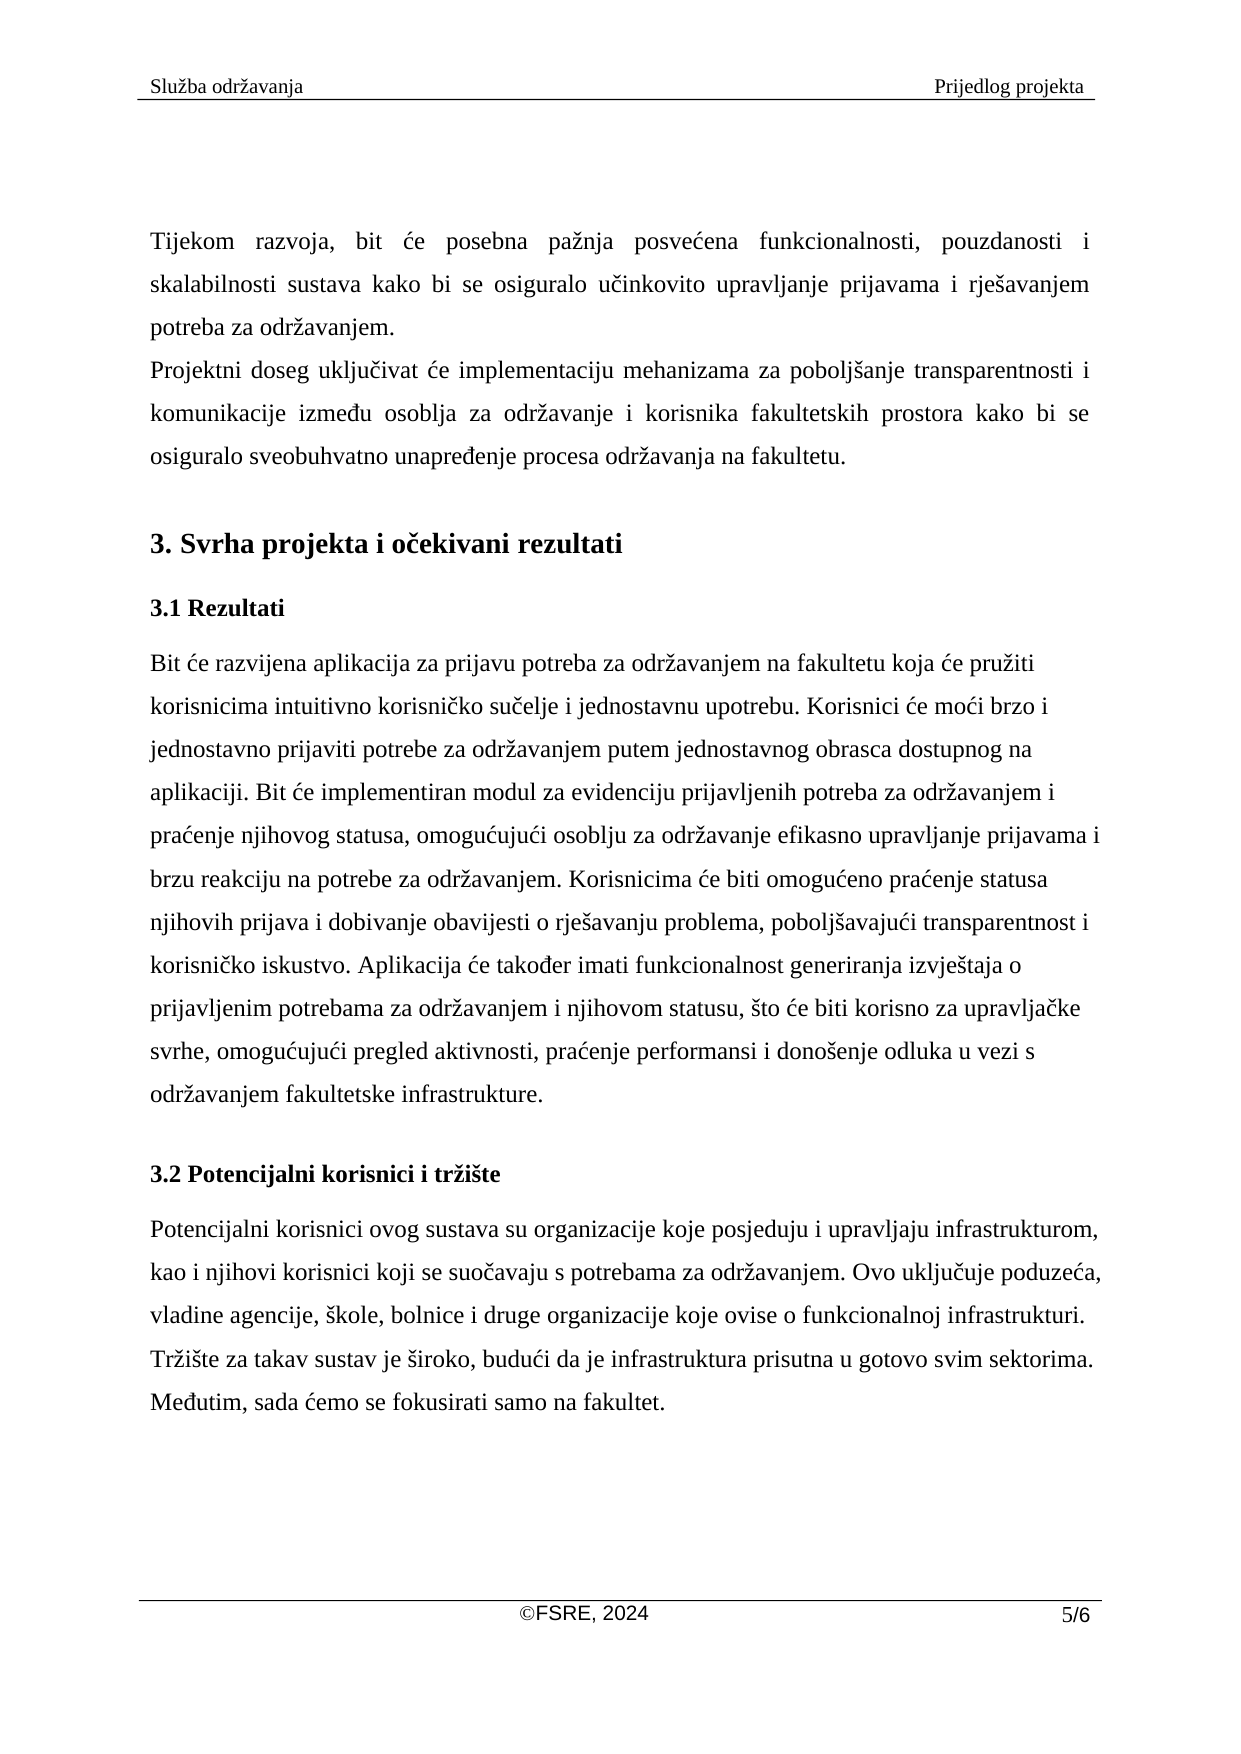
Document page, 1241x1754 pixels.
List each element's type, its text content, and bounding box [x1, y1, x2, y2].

text Tijekom razvoja, bit će posebna pažnja posvećena funkcionalnosti, pouzdanosti i skalabilnosti sustava kako bi se osiguralo učinkovito upravljanje prijavama i rješavanjem potreba za održavanjem. [150, 226, 1090, 341]
subtitle Rezultati [150, 593, 1121, 621]
subtitle Svrha projekta i očekivani rezultati [150, 526, 1121, 560]
text Međutim, sada ćemo se fokusirati samo na fakultet. [150, 1387, 1119, 1416]
subtitle Potencijalni korisnici i tržište [150, 1159, 1121, 1188]
text Potencijalni korisnici ovog sustava su organizacije koje posjeduju i upravljaju infrastrukturom, kao i njihovi korisnici koji se suočavaju s potrebama za održavanjem. Ovo uključuje poduzeća, vladine agencije, škole, bolnice i druge organizacije koje ovise o funkcionalnoj infrastrukturi. Tržište za takav sustav je široko, budući da je infrastruktura prisutna u gotovo svim sektorima. [150, 1214, 1119, 1372]
text Projektni doseg uključivat će implementaciju mehanizama za poboljšanje transparentnosti i komunikacije između osoblja za održavanje i korisnika fakultetskih prostora kako bi se osiguralo sveobuhvatno unapređenje procesa održavanja na fakultetu. [150, 355, 1090, 470]
text Bit će razvijena aplikacija za prijavu potreba za održavanjem na fakultetu koja će pružiti korisnicima intuitivno korisničko sučelje i jednostavnu upotrebu. Korisnici će moći brzo i jednostavno prijaviti potrebe za održavanjem putem jednostavnog obrasca dostupnog na aplikaciji. Bit će implementiran modul za evidenciju prijavljenih potreba za održavanjem i praćenje njihovog statusa, omogućujući osoblju za održavanje efikasno upravljanje prijavama i brzu reakciju na potrebe za održavanjem. Korisnicima će biti omogućeno praćenje statusa njihovih prijava i dobivanje obavijesti o rješavanju problema, poboljšavajući transparentnost i korisničko iskustvo. Aplikacija će također imati funkcionalnost generiranja izvještaja o prijavljenim potrebama za održavanjem i njihovom statusu, što će biti korisno za upravljačke svrhe, omogućujući pregled aktivnosti, praćenje performansi i donošenje odluka u vezi s održavanjem fakultetske infrastrukture. [150, 648, 1119, 1108]
